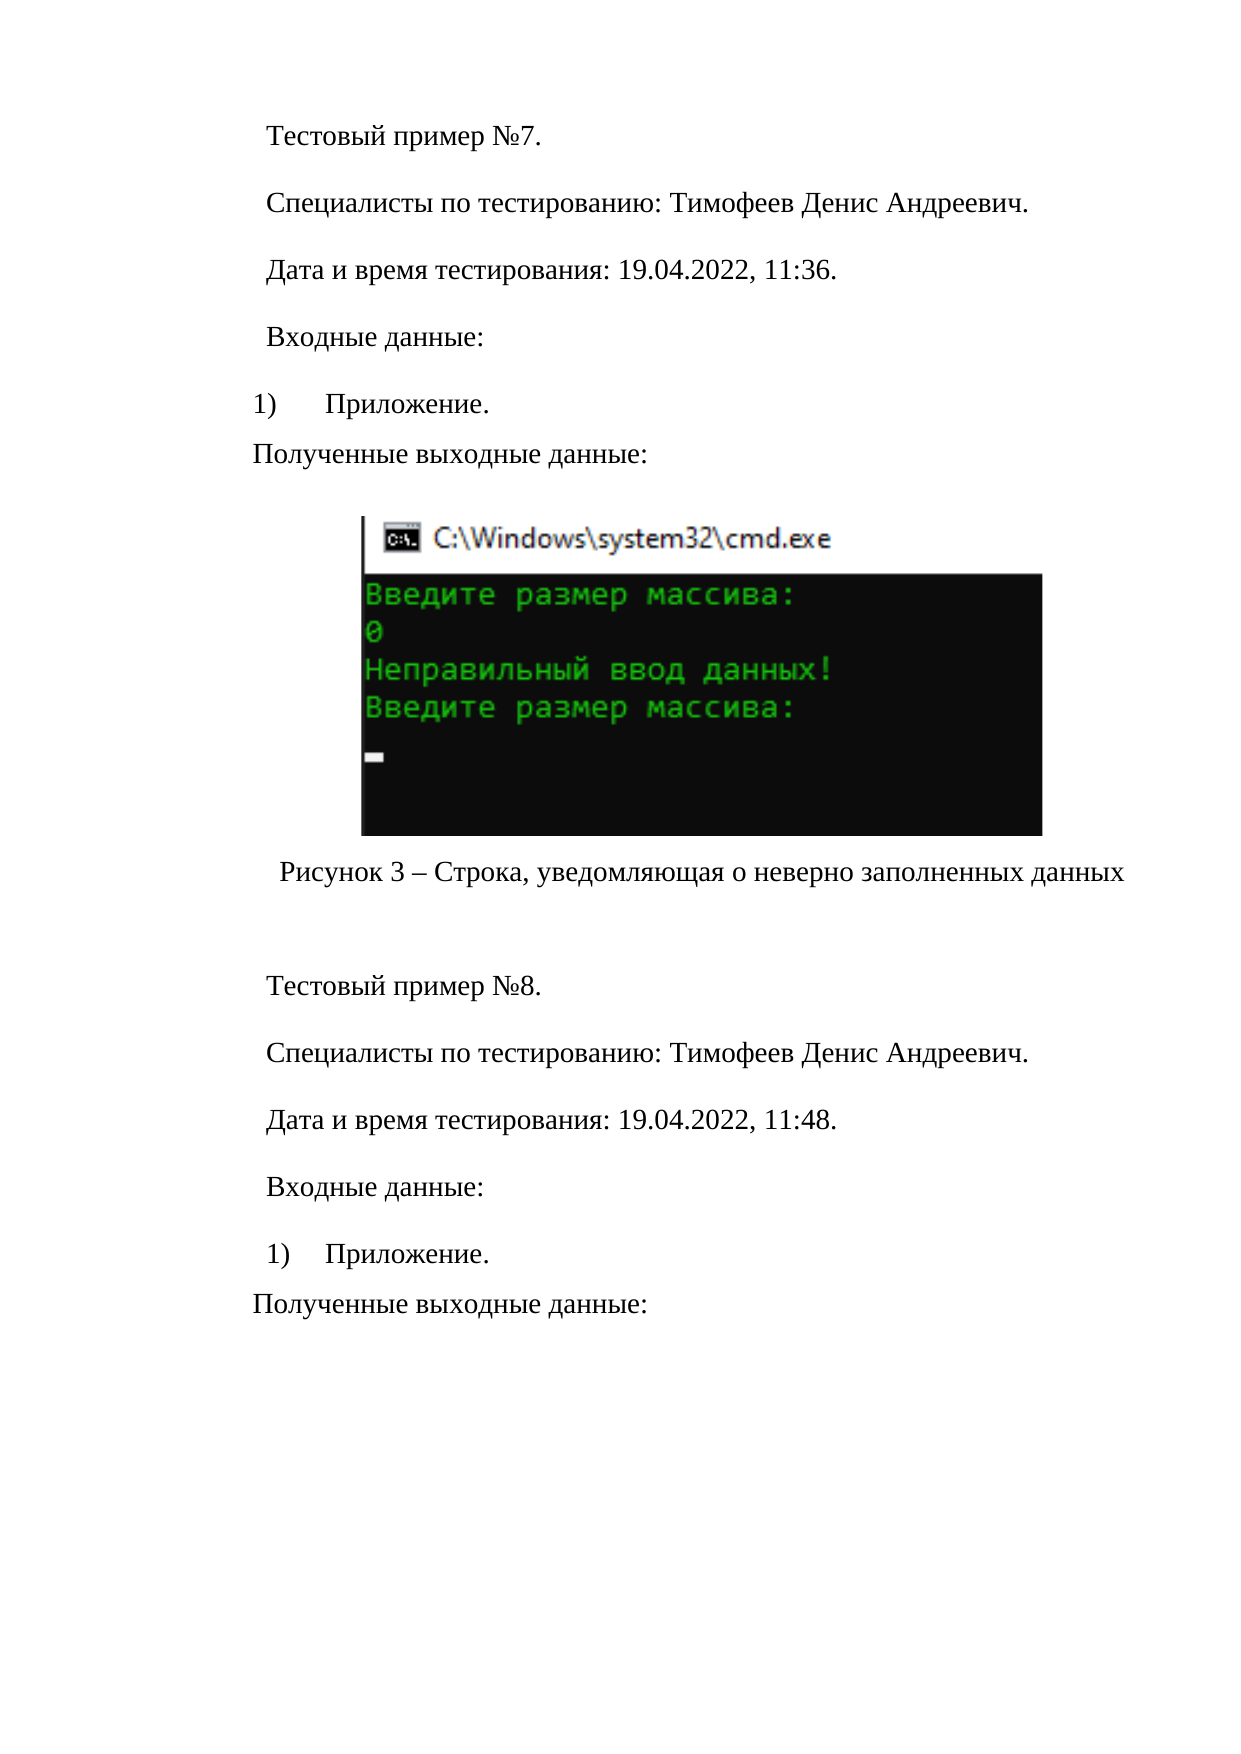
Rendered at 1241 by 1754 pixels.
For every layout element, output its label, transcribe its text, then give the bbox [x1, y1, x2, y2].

text Входные данные: [177, 319, 1152, 353]
text Специалисты по тестированию: Тимофеев Денис Андреевич. [177, 185, 1152, 219]
text Дата и время тестирования: 19.04.2022, 11:48. [177, 1102, 1152, 1136]
text Тестовый пример №8. [177, 968, 1152, 1002]
text Специалисты по тестированию: Тимофеев Денис Андреевич. [177, 1035, 1152, 1069]
text Входные данные: [177, 1169, 1152, 1203]
list Полученные выходные данные: [252, 436, 1152, 470]
list Полученные выходные данные: [252, 1287, 1152, 1320]
list Приложение. [177, 386, 1152, 419]
text Рисунок 3 – Строка, уведомляющая о неверно заполненных данных [252, 854, 1152, 888]
picture [361, 516, 1043, 836]
list Приложение. [177, 1236, 1152, 1270]
text Дата и время тестирования: 19.04.2022, 11:36. [177, 252, 1152, 286]
text Тестовый пример №7. [177, 118, 1152, 152]
